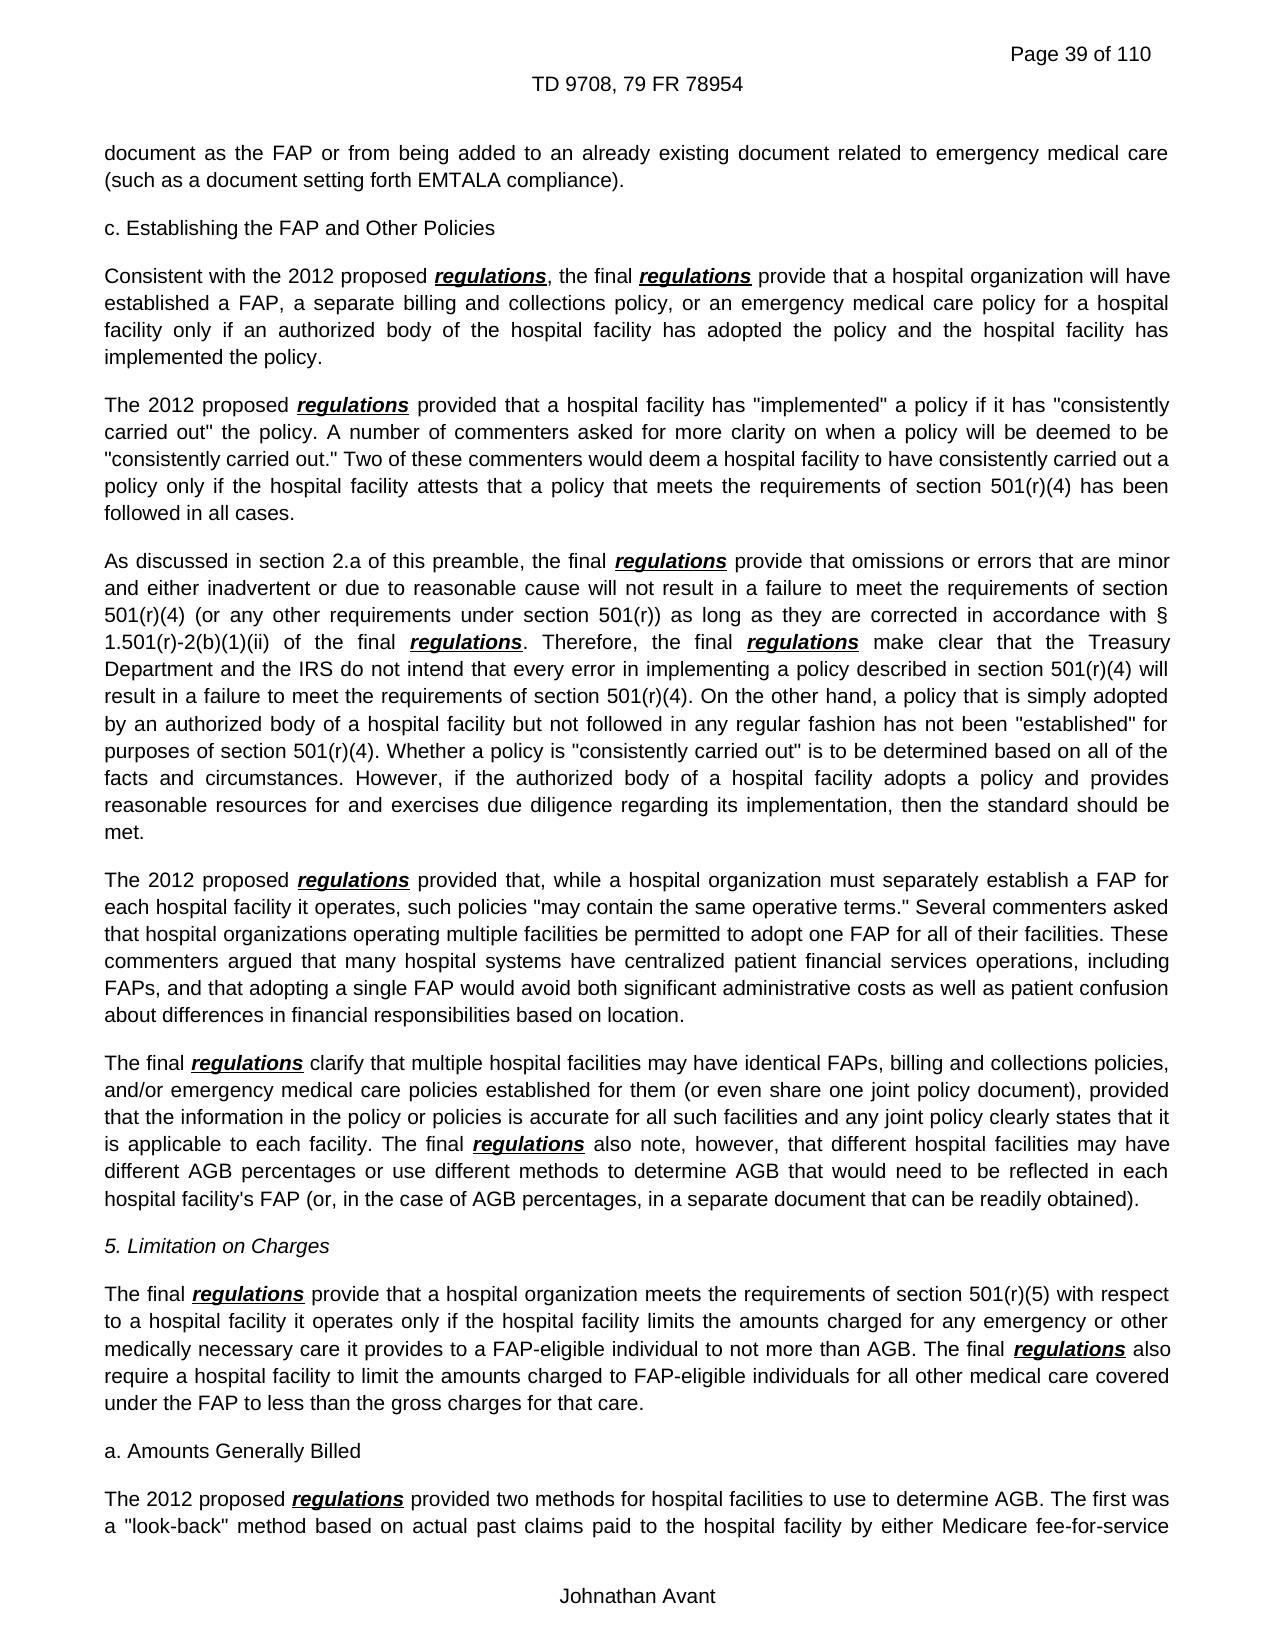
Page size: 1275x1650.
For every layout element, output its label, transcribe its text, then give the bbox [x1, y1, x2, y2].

text Consistent with the 2012 proposed regulations, the final regulations provide that a hospital organization will have established a FAP, a separate billing and collections policy, or an emergency medical care policy for a hospital facility only if an authorized body of the hospital facility has adopted the policy and the hospital facility has implemented the policy. [104, 260, 1171, 369]
text c. Establishing the FAP and Other Policies [104, 212, 1171, 239]
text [104, 1483, 1171, 1537]
text The final regulations clarify that multiple hospital facilities may have identical FAPs, billing and collections policies, and/or emergency medical care policies established for them (or even share one joint policy document), provided that the information in the policy or policies is accurate for all such facilities and any joint policy clearly states that it is applicable to each facility. The final regulations also note, however, that different hospital facilities may have different AGB percentages or use different methods to determine AGB that would need to be reflected in each hospital facility's FAP (or, in the case of AGB percentages, in a separate document that can be readily obtained). [104, 1048, 1171, 1210]
text The final regulations provide that a hospital organization meets the requirements of section 501(r)(5) with respect to a hospital facility it operates only if the hospital facility limits the amounts charged for any emergency or other medically necessary care it provides to a FAP-eligible individual to not more than AGB. The final regulations also require a hospital facility to limit the amounts charged to FAP-eligible individuals for all other medical care covered under the FAP to less than the gross charges for that care. [104, 1279, 1171, 1414]
text 5. Limitation on Charges [104, 1231, 1171, 1258]
text The 2012 proposed regulations provided that, while a hospital organization must separately establish a FAP for each hospital facility it operates, such policies "may contain the same operative terms." Several commenters asked that hospital organizations operating multiple facilities be permitted to adopt one FAP for all of their facilities. These commenters argued that many hospital systems have centralized patient financial services operations, including FAPs, and that adopting a single FAP would avoid both significant administrative costs as well as patient confusion about differences in financial responsibilities based on location. [104, 864, 1171, 1027]
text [104, 137, 1171, 192]
text a. Amounts Generally Billed [104, 1435, 1171, 1462]
text The 2012 proposed regulations provided that a hospital facility has "implemented" a policy if it has "consistently carried out" the policy. A number of commenters asked for more clarity on when a policy will be deemed to be "consistently carried out." Two of these commenters would deem a hospital facility to have consistently carried out a policy only if the hospital facility attests that a policy that meets the requirements of section 501(r)(4) has been followed in all cases. [104, 389, 1171, 525]
text As discussed in section 2.a of this preamble, the final regulations provide that omissions or errors that are minor and either inadvertent or due to reasonable cause will not result in a failure to meet the requirements of section 501(r)(4) (or any other requirements under section 501(r)) as long as they are corrected in accordance with § 1.501(r)-2(b)(1)(ii) of the final regulations. Therefore, the final regulations make clear that the Treasury Department and the IRS do not intend that every error in implementing a policy described in section 501(r)(4) will result in a failure to meet the requirements of section 501(r)(4). On the other hand, a policy that is simply adopted by an authorized body of a hospital facility but not followed in any regular fashion has not been "established" for purposes of section 501(r)(4). Whether a policy is "consistently carried out" is to be determined based on all of the facts and circumstances. However, if the authorized body of a hospital facility adopts a policy and provides reasonable resources for and exercises due diligence regarding its implementation, then the standard should be met. [104, 546, 1171, 844]
